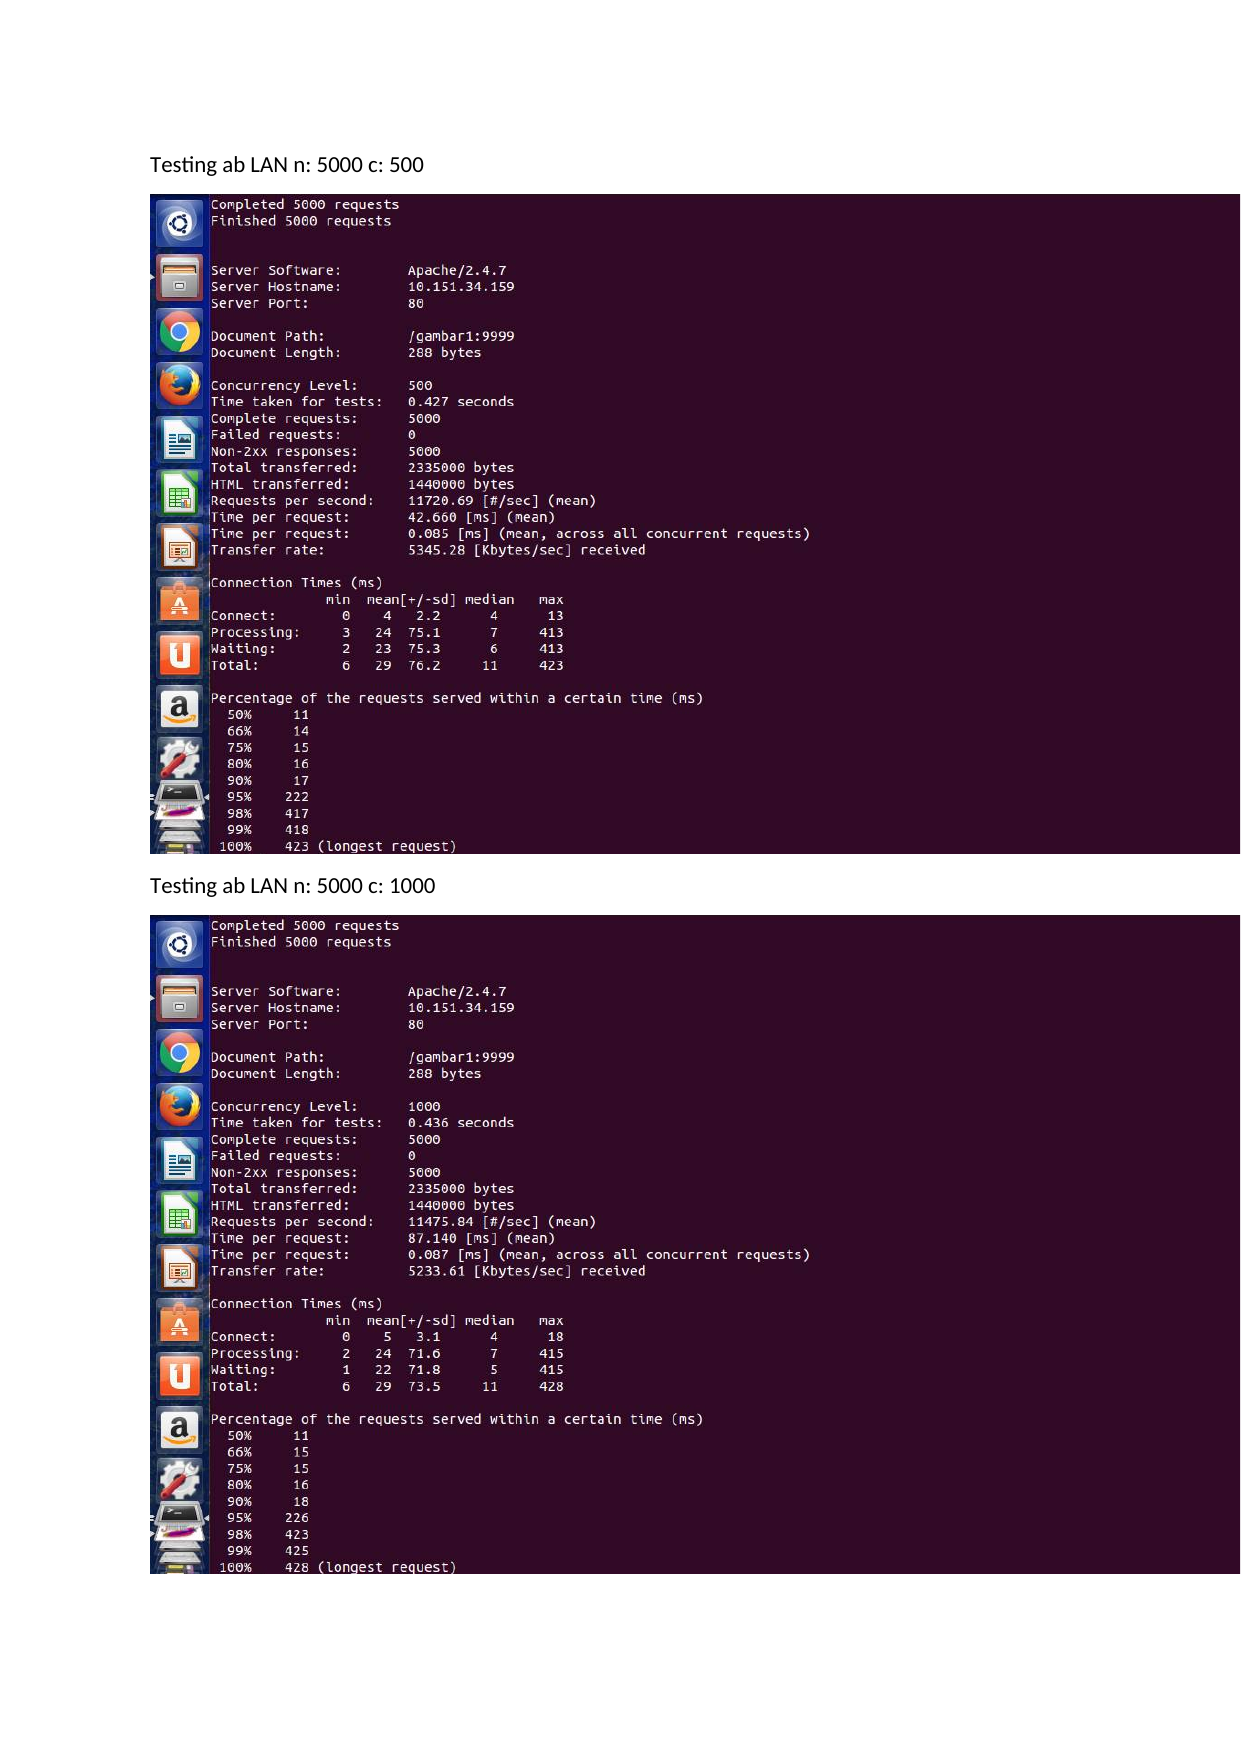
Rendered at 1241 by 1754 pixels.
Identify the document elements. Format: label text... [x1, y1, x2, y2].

text Testing ab LAN n: 5000 c: 500 [150, 150, 1090, 178]
picture [150, 915, 1241, 1574]
text Testing ab LAN n: 5000 c: 1000 [150, 871, 1090, 899]
picture [150, 194, 1241, 854]
